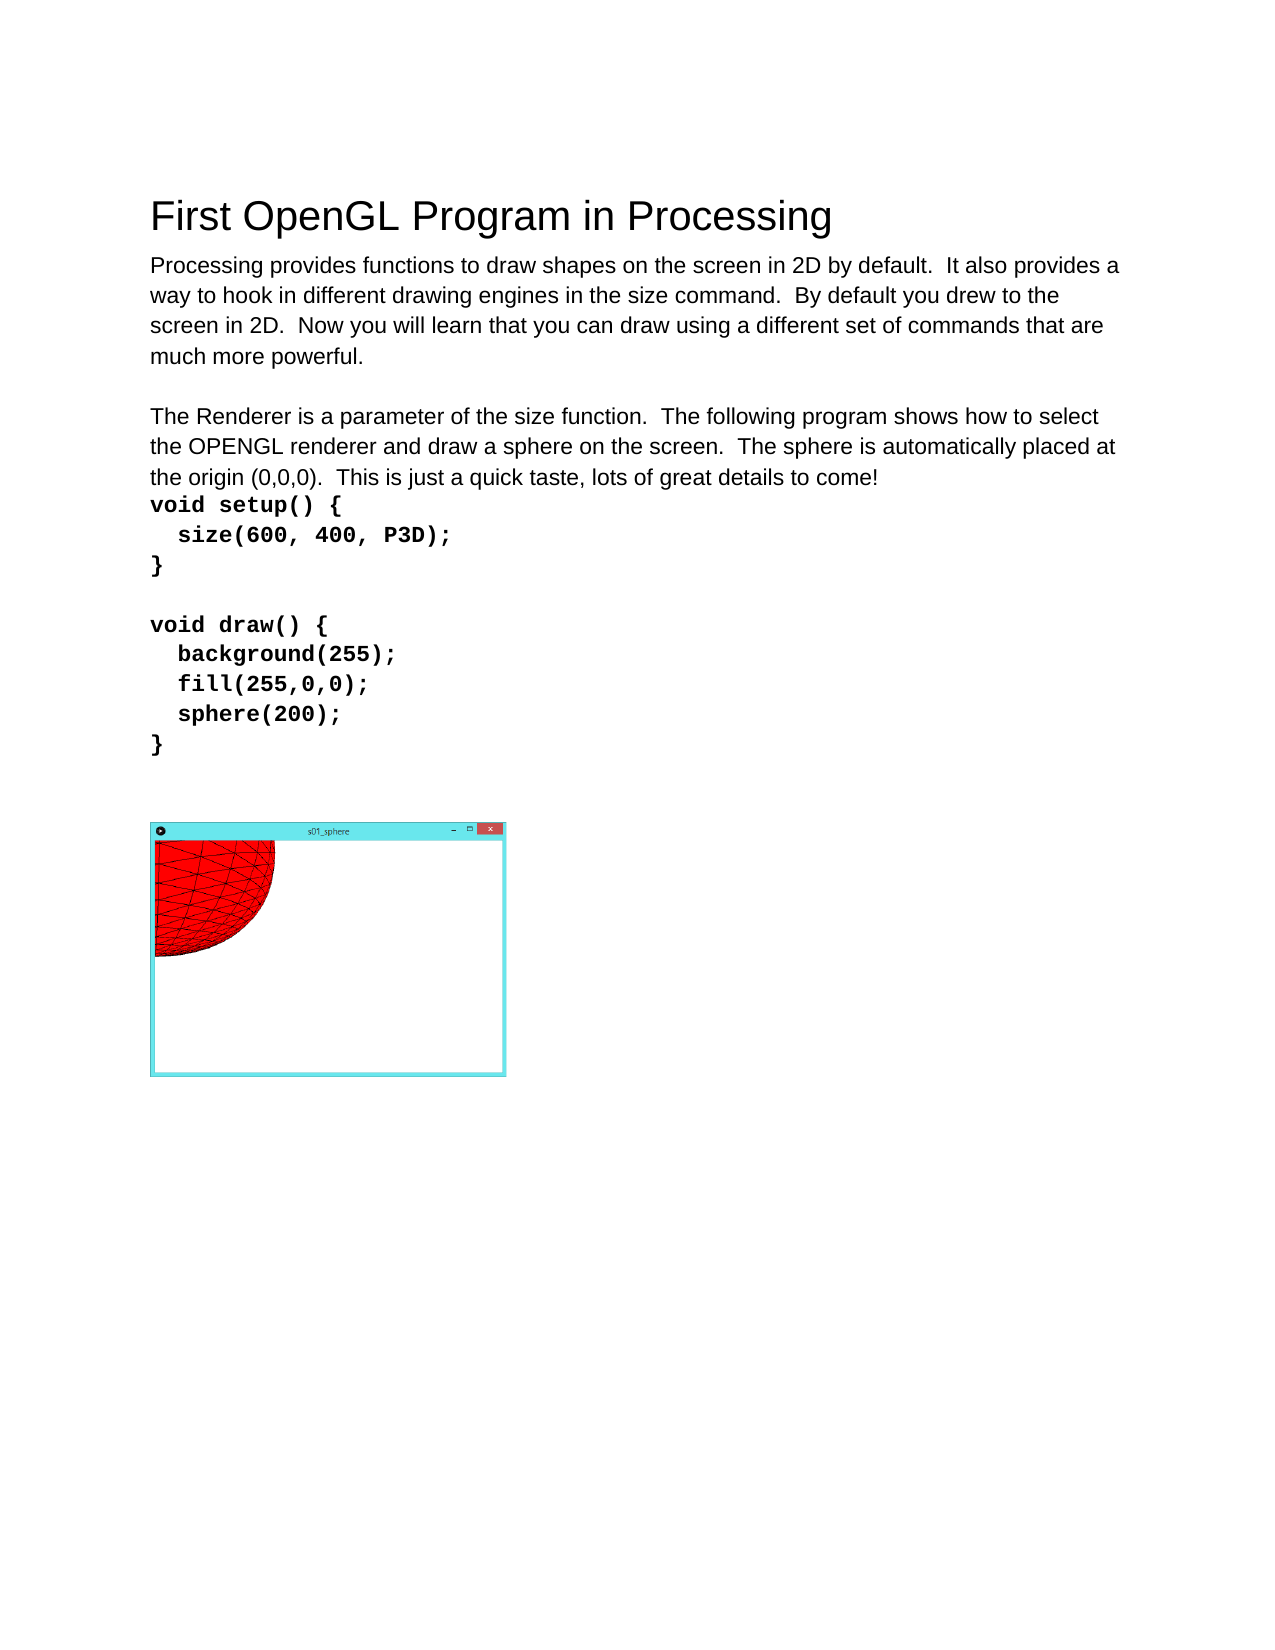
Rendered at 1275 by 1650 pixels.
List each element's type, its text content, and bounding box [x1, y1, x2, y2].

text } [150, 553, 1125, 579]
text The Renderer is a parameter of the size function. The following program shows how to select the OPENGL renderer and draw a sphere on the screen. The sphere is automatically placed at the origin (0,0,0). This is just a quick taste, lots of great details to come! [150, 403, 1125, 490]
text void draw() { [150, 613, 1125, 639]
subtitle First OpenGL Program in Processing [150, 192, 1125, 239]
text size(600, 400, P3D); [150, 523, 1125, 549]
text fill(255,0,0); [150, 672, 1125, 698]
text } [150, 732, 1125, 758]
picture [150, 822, 507, 1077]
text sphere(200); [150, 702, 1125, 728]
text background(255); [150, 643, 1125, 669]
text Processing provides functions to draw shapes on the screen in 2D by default. It also provides a way to hook in different drawing engines in the size command. By default you drew to the screen in 2D. Now you will learn that you can draw using a different set of commands that are much more powerful. [150, 252, 1125, 369]
text void setup() { [150, 494, 1125, 520]
